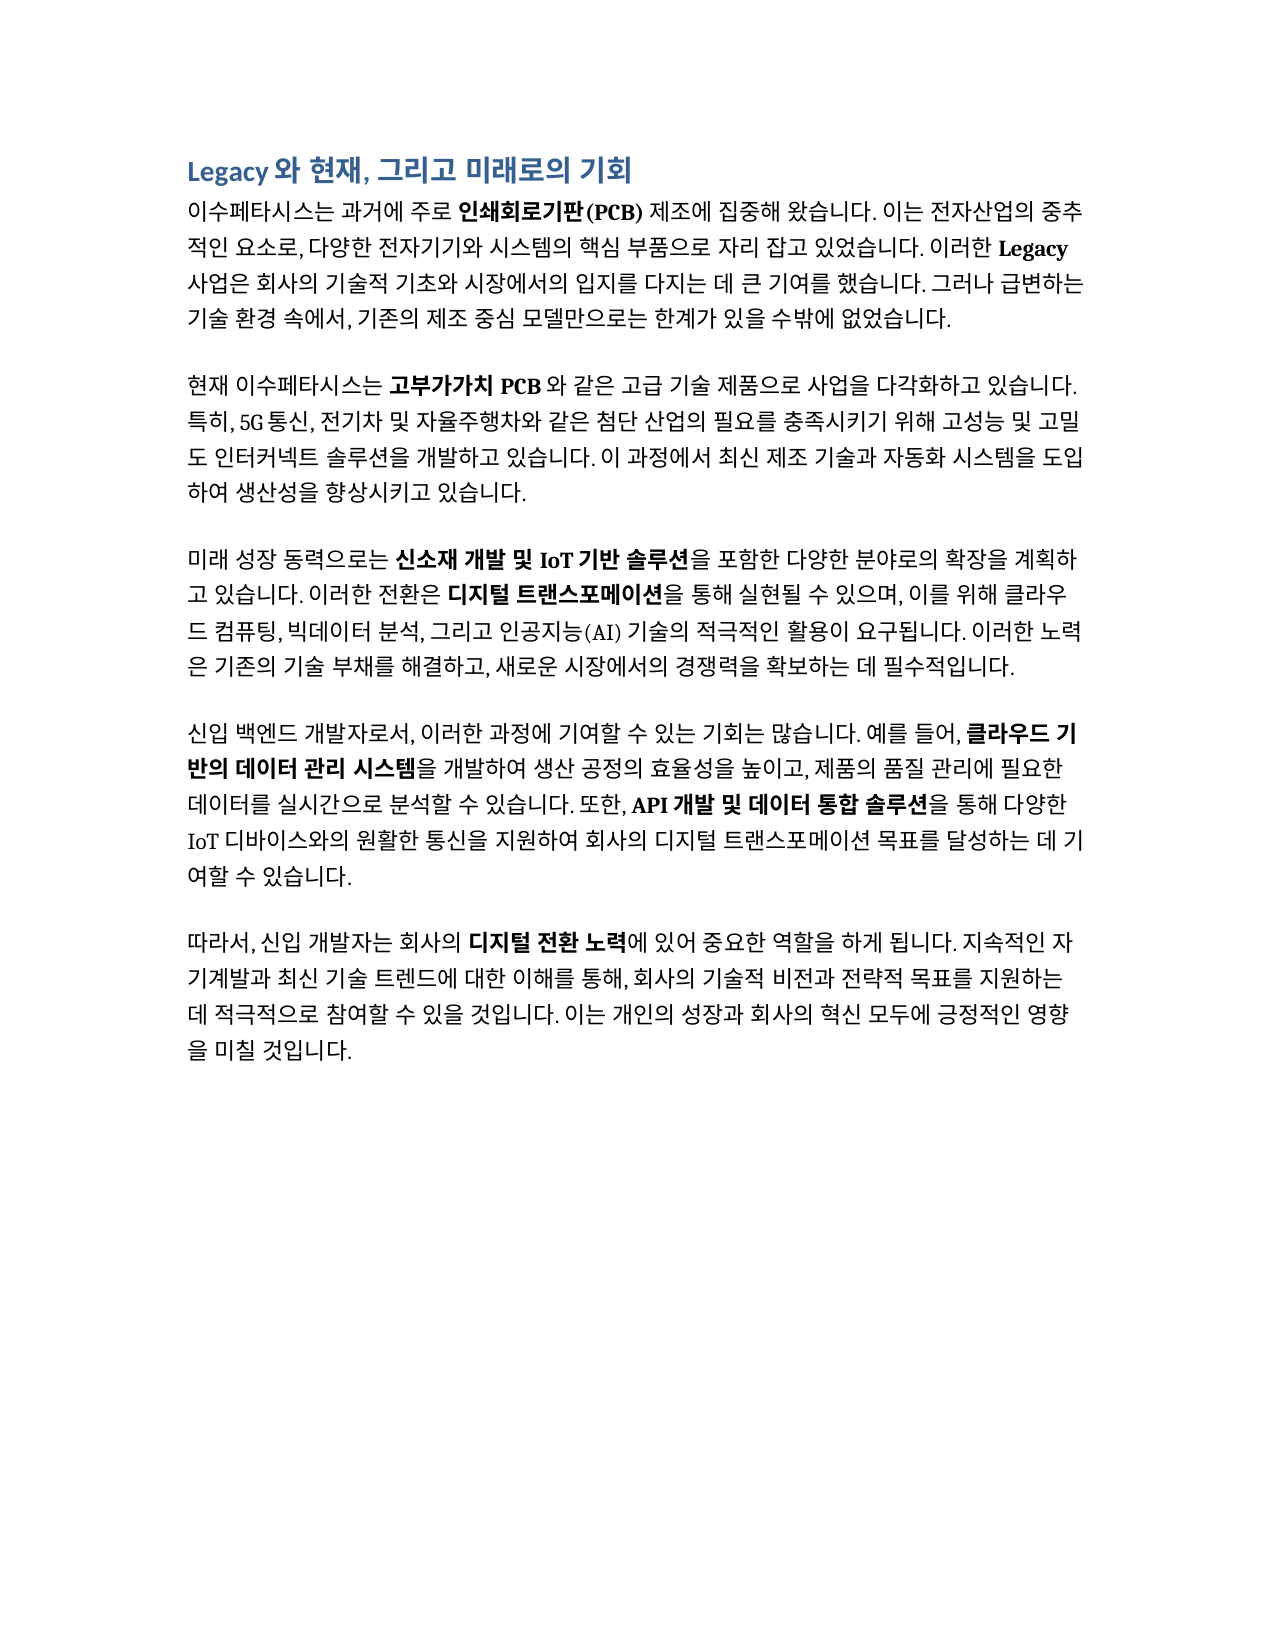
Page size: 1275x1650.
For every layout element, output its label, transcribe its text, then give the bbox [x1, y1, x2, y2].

text 이수페타시스는 과거에 주로 인쇄회로기판(PCB) 제조에 집중해 왔습니다. 이는 전자산업의 중추적인 요소로, 다양한 전자기기와 시스템의 핵심 부품으로 자리 잡고 있었습니다. 이러한 Legacy 사업은 회사의 기술적 기초와 시장에서의 입지를 다지는 데 큰 기여를 했습니다. 그러나 급변하는 기술 환경 속에서, 기존의 제조 중심 모델만으로는 한계가 있을 수밖에 없었습니다. 현재 이수페타시스는 고부가가치 PCB와 같은 고급 기술 제품으로 사업을 다각화하고 있습니다. 특히, 5G 통신, 전기차 및 자율주행차와 같은 첨단 산업의 필요를 충족시키기 위해 고성능 및 고밀도 인터커넥트 솔루션을 개발하고 있습니다. 이 과정에서 최신 제조 기술과 자동화 시스템을 도입하여 생산성을 향상시키고 있습니다. 미래 성장 동력으로는 신소재 개발 및 IoT 기반 솔루션을 포함한 다양한 분야로의 확장을 계획하고 있습니다. 이러한 전환은 디지털 트랜스포메이션을 통해 실현될 수 있으며, 이를 위해 클라우드 컴퓨팅, 빅데이터 분석, 그리고 인공지능(AI) 기술의 적극적인 활용이 요구됩니다. 이러한 노력은 기존의 기술 부채를 해결하고, 새로운 시장에서의 경쟁력을 확보하는 데 필수적입니다. 신입 백엔드 개발자로서, 이러한 과정에 기여할 수 있는 기회는 많습니다. 예를 들어, 클라우드 기반의 데이터 관리 시스템을 개발하여 생산 공정의 효율성을 높이고, 제품의 품질 관리에 필요한 데이터를 실시간으로 분석할 수 있습니다. 또한, API 개발 및 데이터 통합 솔루션을 통해 다양한 IoT 디바이스와의 원활한 통신을 지원하여 회사의 디지털 트랜스포메이션 목표를 달성하는 데 기여할 수 있습니다. 따라서, 신입 개발자는 회사의 디지털 전환 노력에 있어 중요한 역할을 하게 됩니다. 지속적인 자기계발과 최신 기술 트렌드에 대한 이해를 통해, 회사의 기술적 비전과 전략적 목표를 지원하는 데 적극적으로 참여할 수 있을 것입니다. 이는 개인의 성장과 회사의 혁신 모두에 긍정적인 영향을 미칠 것입니다. [187, 196, 1087, 1066]
subtitle Legacy와 현재, 그리고 미래로의 기회 [187, 150, 1087, 190]
